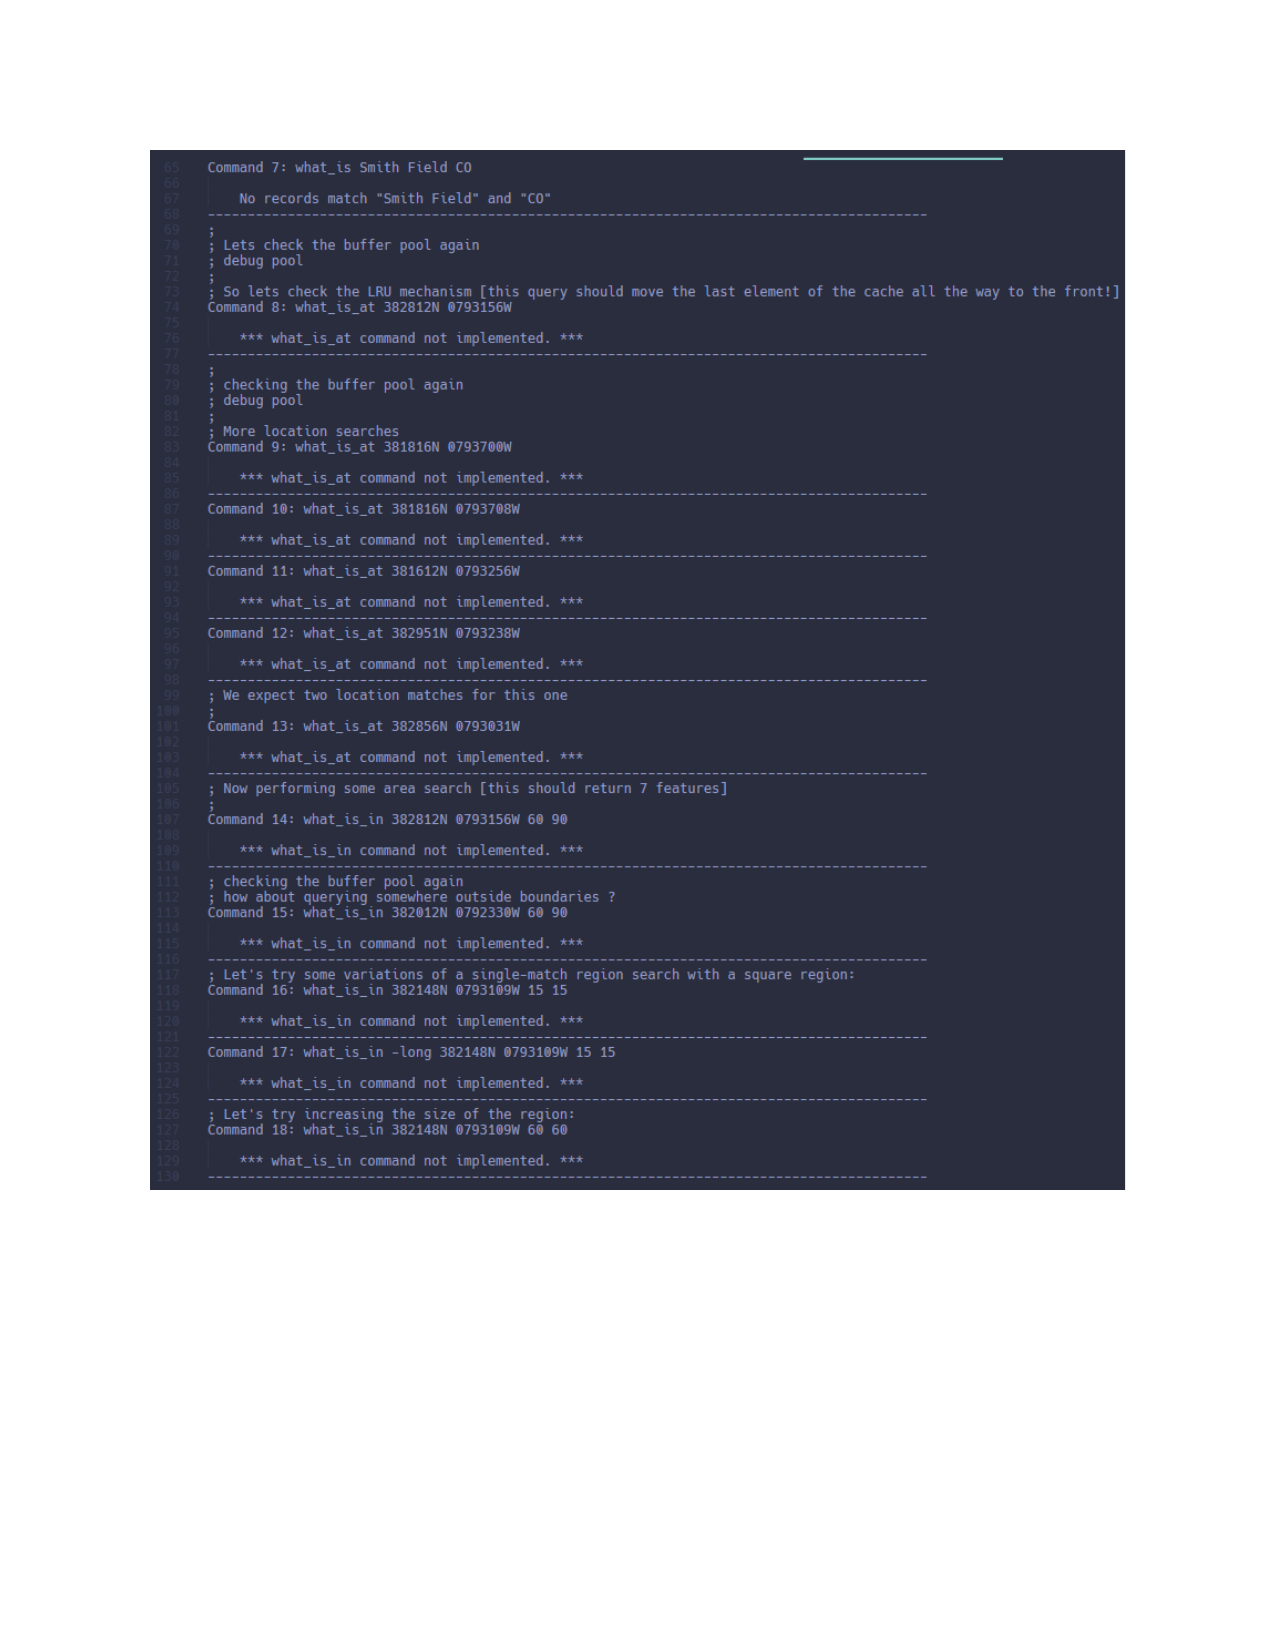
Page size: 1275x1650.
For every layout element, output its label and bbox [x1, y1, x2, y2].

picture [150, 150, 1125, 1190]
